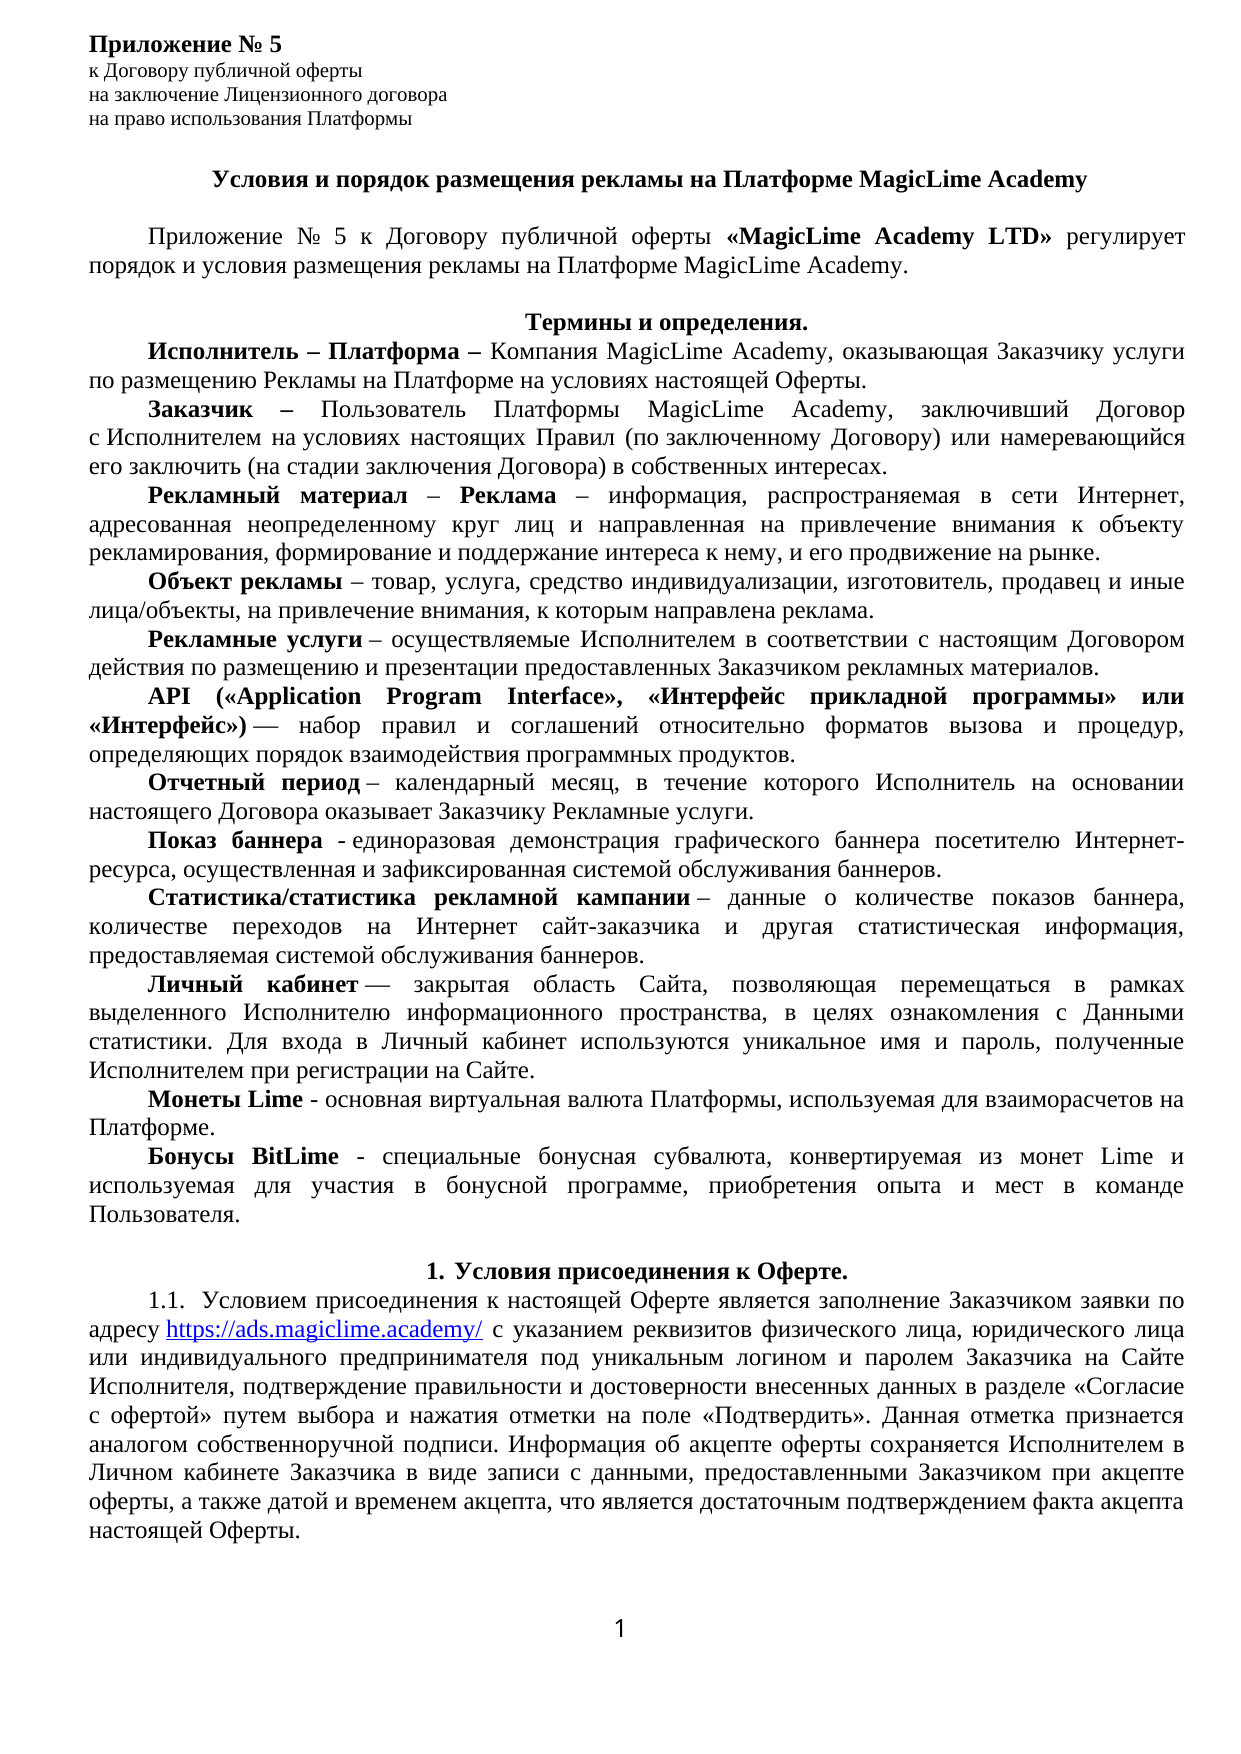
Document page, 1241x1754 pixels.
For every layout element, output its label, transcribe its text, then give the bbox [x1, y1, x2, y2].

text Монеты Lime - основная виртуальная валюта Платформы, используемая для взаиморасчетов на Платформе. [88, 1084, 1185, 1141]
text Статистика/статистика рекламной кампании – данные о количестве показов баннера, количестве переходов на Интернет сайт-заказчика и другая статистическая информация, предоставляемая системой обслуживания баннеров. [88, 882, 1185, 969]
text Личный кабинет — закрытая область Сайта, позволяющая перемещаться в рамках выделенного Исполнителю информационного пространства, в целях ознакомления с Данными статистики. Для входа в Личный кабинет используются уникальное имя и пароль, полученные Исполнителем при регистрации на Сайте. [88, 969, 1185, 1084]
text к Договору публичной оферты на заключение Лицензионного договора [88, 57, 1152, 106]
text Показ баннера - единоразовая демонстрация графического баннера посетителю Интернет-ресурса, осуществленная и зафиксированная системой обслуживания баннеров. [88, 825, 1185, 882]
text Исполнитель – Платформа – Компания MagicLime Academy, оказывающая Заказчику услуги по размещению Рекламы на Платформе на условиях настоящей Оферты. [88, 336, 1185, 394]
text Термины и определения. [88, 307, 1185, 336]
list Условия присоединения к Оферте. [88, 1256, 1185, 1285]
text Условия и порядок размещения рекламы на Платформе MagicLime Academy [88, 164, 1152, 192]
text Рекламный материал – Реклама – информация, распространяемая в сети Интернет, адресованная неопределенному круг лиц и направленная на привлечение внимания к объекту рекламирования, формирование и поддержание интереса к нему, и его продвижение на рынке. [88, 480, 1185, 566]
text Приложение № 5 к Договору публичной оферты «MagicLime Academy LTD» регулирует порядок и условия размещения рекламы на Платформе MagicLime Academy. [88, 221, 1185, 279]
list Условием присоединения к настоящей Оферте является заполнение Заказчиком заявки по адресу https://ads.magiclime.academy/ с указанием реквизитов физического лица, юридического лица или индивидуального предпринимателя под уникальным логином и паролем Заказчика на Сайте Исполнителя, подтверждение правильности и достоверности внесенных данных в разделе «Согласие с офертой» путем выбора и нажатия отметки на поле «Подтвердить». Данная отметка признается аналогом собственноручной подписи. Информация об акцепте оферты сохраняется Исполнителем в Личном кабинете Заказчика в виде записи с данными, предоставленными Заказчиком при акцепте оферты, а также датой и временем акцепта, что является достаточным подтверждением факта акцепта настоящей Оферты. [88, 1285, 1185, 1544]
text Бонусы BitLime - специальные бонусная субвалюта, конвертируемая из монет Lime и используемая для участия в бонусной программе, приобретения опыта и мест в команде Пользователя. [88, 1141, 1185, 1227]
text Приложение № 5 [88, 29, 1152, 57]
text API («Application Program Interface», «Интерфейс прикладной программы» или «Интерфейс») — набор правил и соглашений относительно форматов вызова и процедур, определяющих порядок взаимодействия программных продуктов. [88, 681, 1185, 767]
text на право использования Платформы [88, 106, 1152, 130]
text Отчетный период – календарный месяц, в течение которого Исполнитель на основании настоящего Договора оказывает Заказчику Рекламные услуги. [88, 767, 1185, 825]
text Заказчик – Пользователь Платформы MagicLime Academy, заключивший Договор с Исполнителем на условиях настоящих Правил (по заключенному Договору) или намеревающийся его заключить (на стадии заключения Договора) в собственных интересах. [88, 394, 1185, 480]
text Рекламные услуги – осуществляемые Исполнителем в соответствии с настоящим Договором действия по размещению и презентации предоставленных Заказчиком рекламных материалов. [88, 624, 1185, 681]
text Объект рекламы – товар, услуга, средство индивидуализации, изготовитель, продавец и иные лица/объекты, на привлечение внимания, к которым направлена реклама. [88, 566, 1185, 624]
